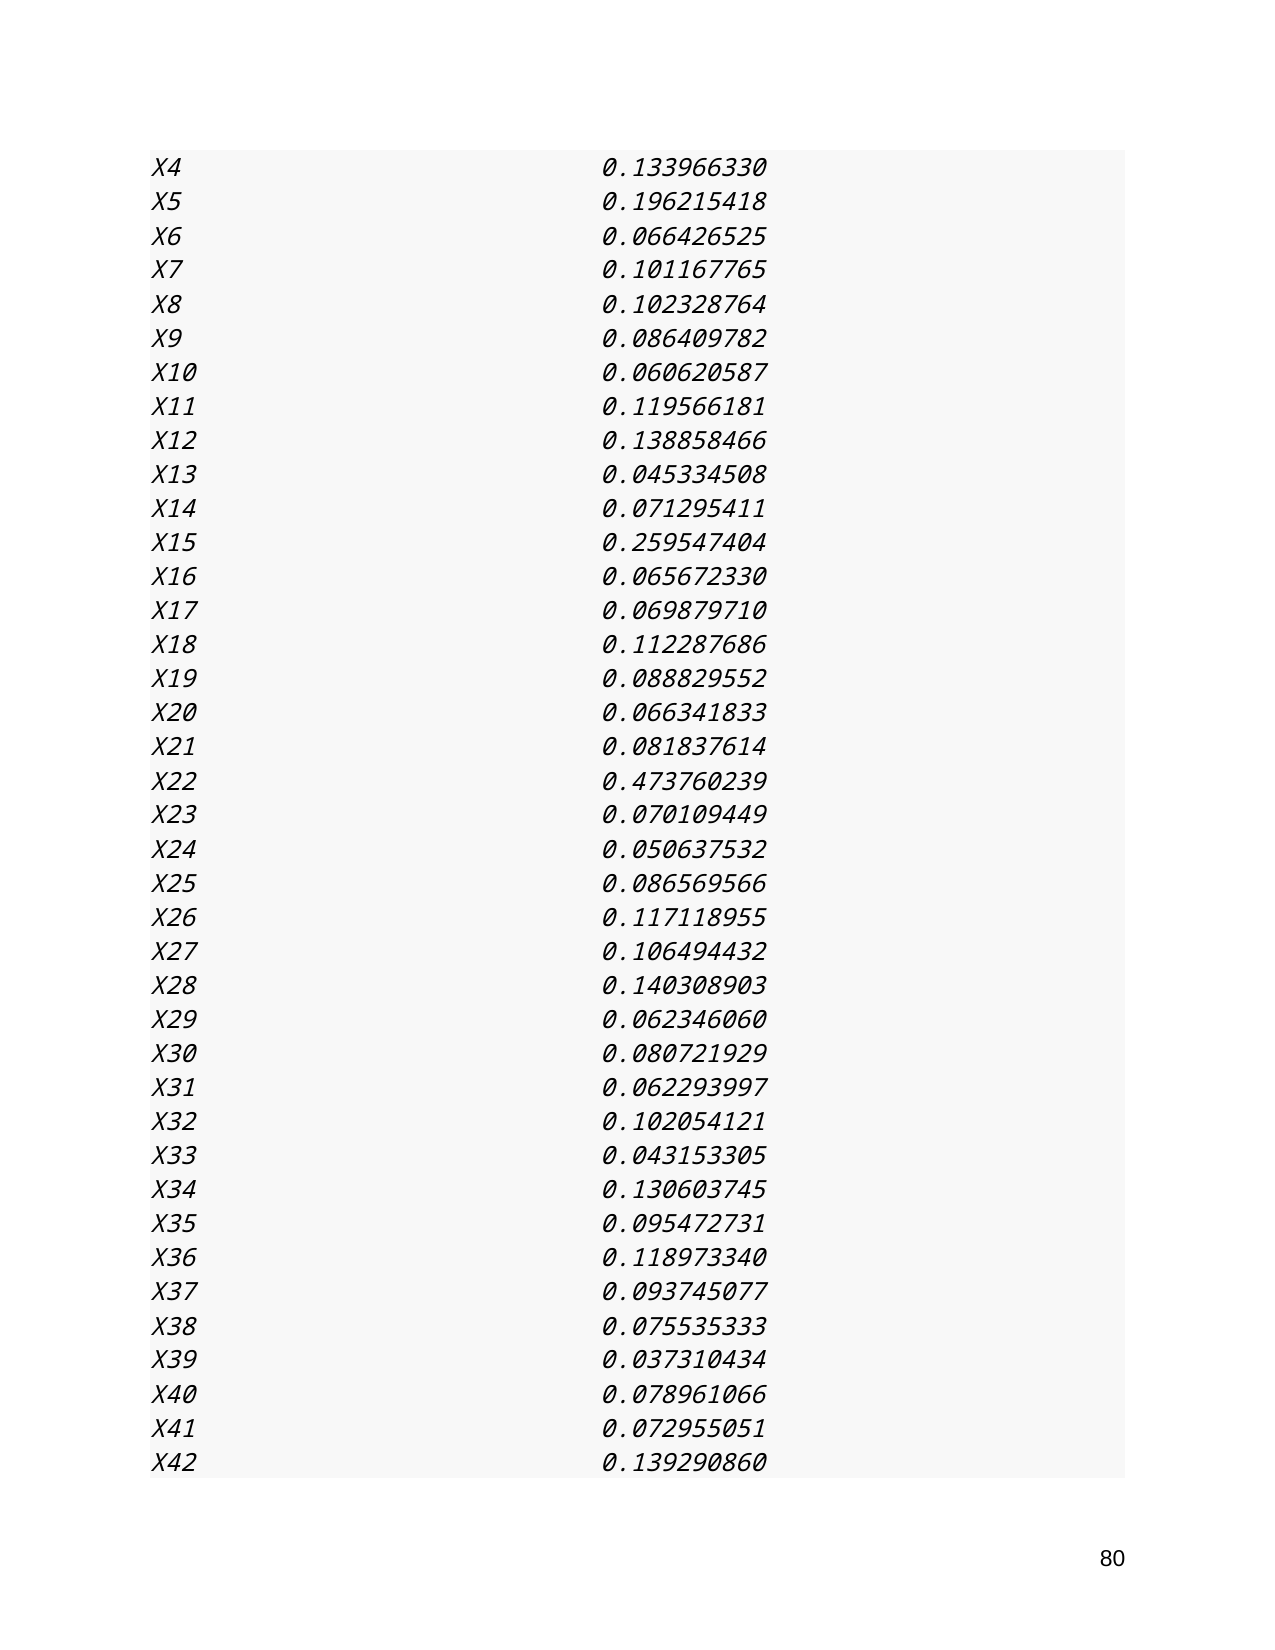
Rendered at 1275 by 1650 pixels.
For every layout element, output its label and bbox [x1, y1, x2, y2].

text [150, 150, 1125, 1478]
